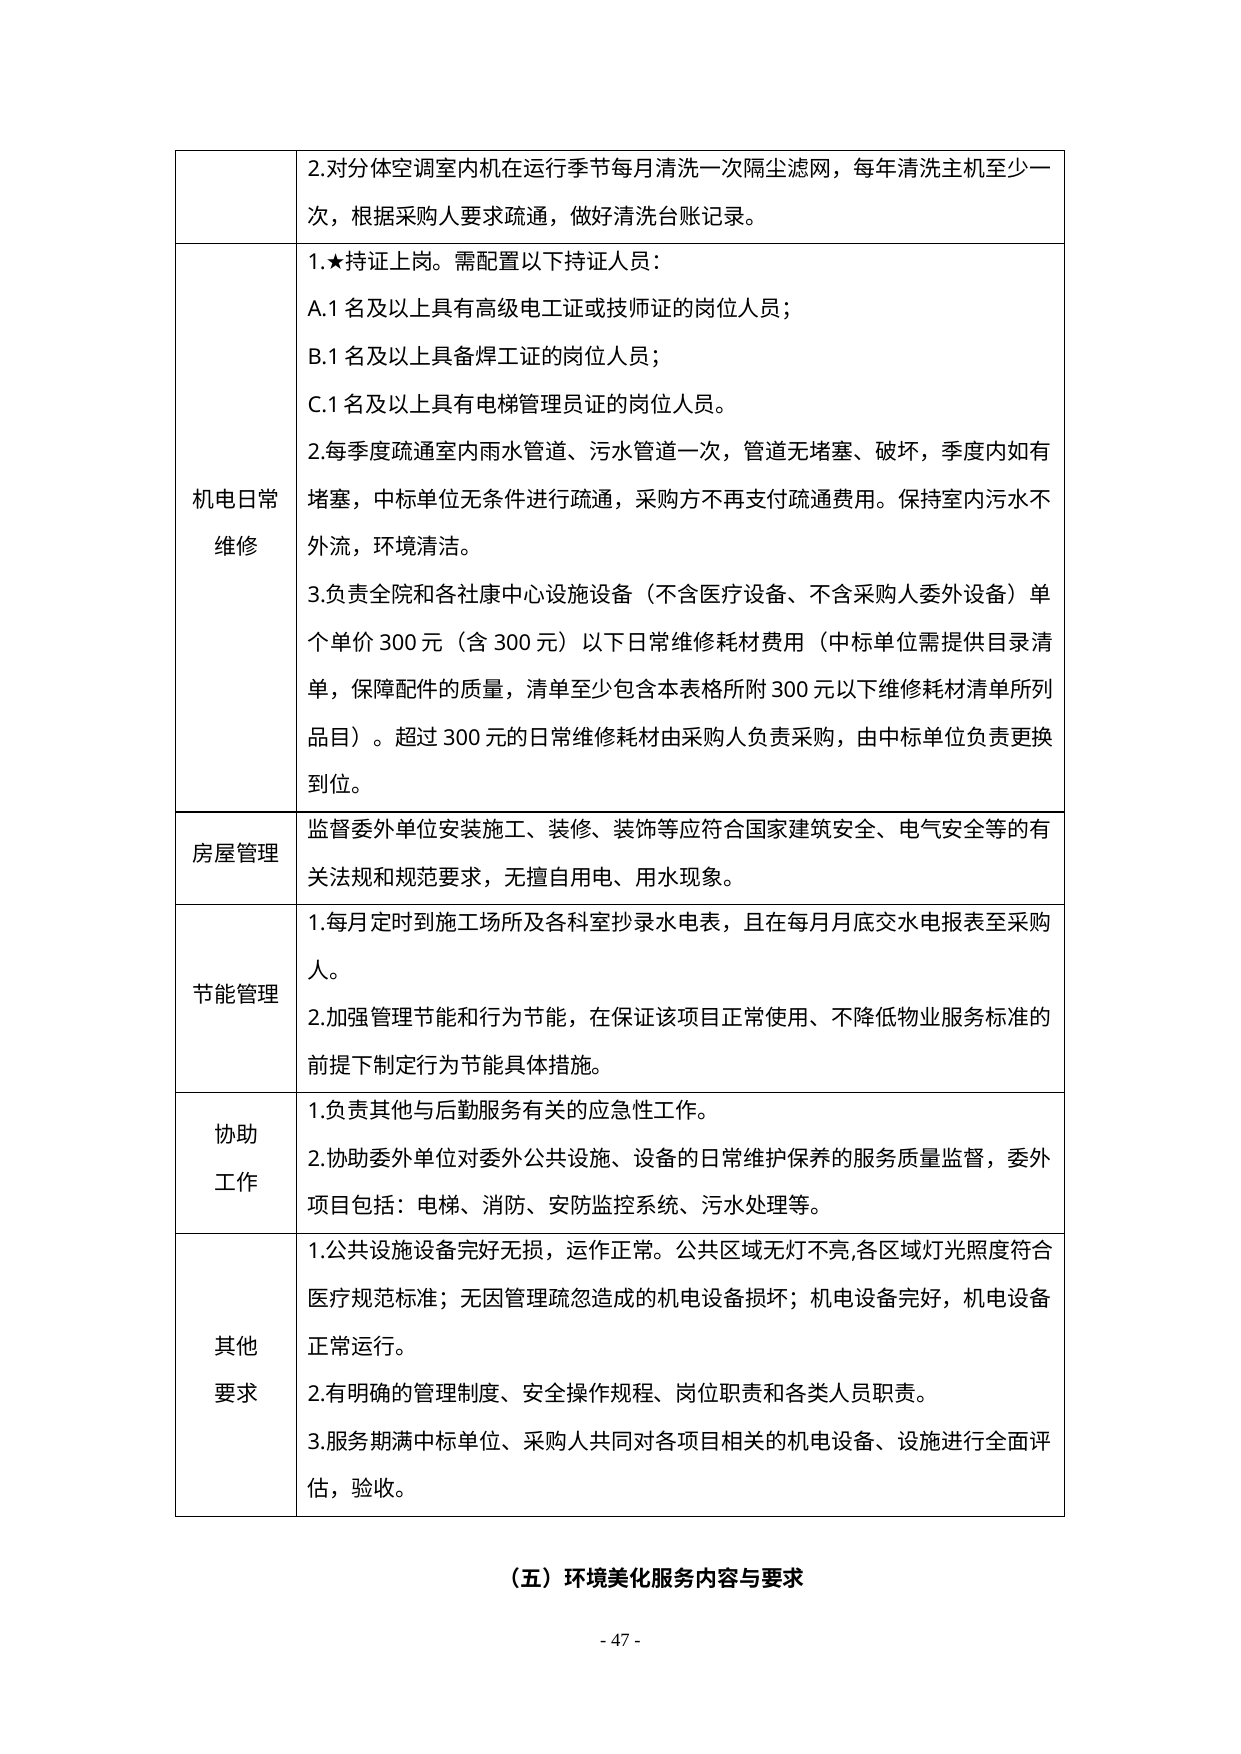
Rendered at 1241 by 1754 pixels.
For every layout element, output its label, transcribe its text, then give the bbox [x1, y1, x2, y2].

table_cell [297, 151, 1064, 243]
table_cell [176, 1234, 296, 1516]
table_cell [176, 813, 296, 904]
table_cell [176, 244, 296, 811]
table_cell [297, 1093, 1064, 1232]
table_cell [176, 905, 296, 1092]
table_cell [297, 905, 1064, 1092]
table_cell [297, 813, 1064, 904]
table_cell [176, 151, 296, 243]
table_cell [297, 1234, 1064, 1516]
list （五）环境美化服务内容与要求 [206, 1561, 1053, 1593]
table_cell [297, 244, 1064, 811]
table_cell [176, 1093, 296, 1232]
